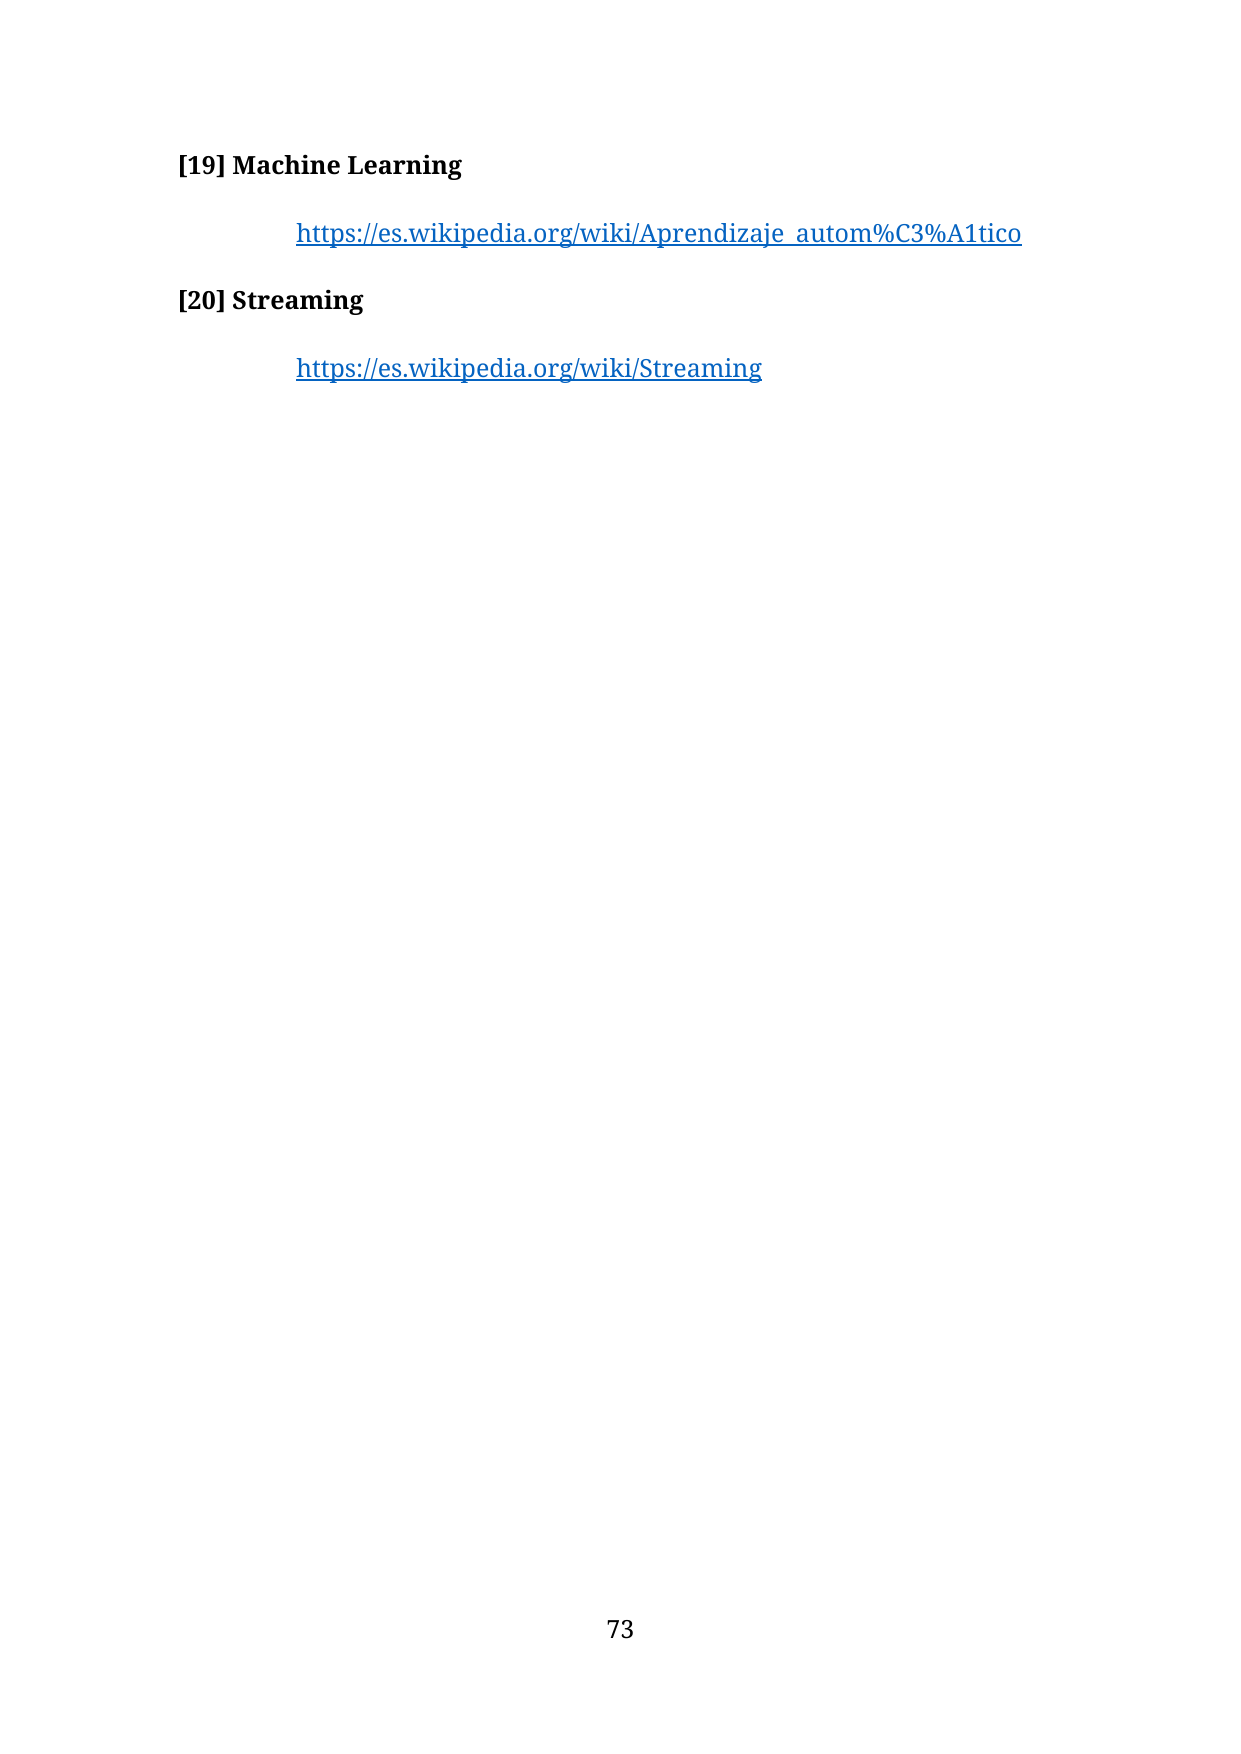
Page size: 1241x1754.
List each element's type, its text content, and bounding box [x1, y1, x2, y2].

text https://es.wikipedia.org/wiki/Aprendizaje_autom%C3%A1tico [222, 215, 1063, 249]
text [19] Machine Learning [177, 148, 1063, 182]
text https://es.wikipedia.org/wiki/Streaming [222, 351, 1063, 385]
text [20] Streaming [177, 283, 1063, 317]
